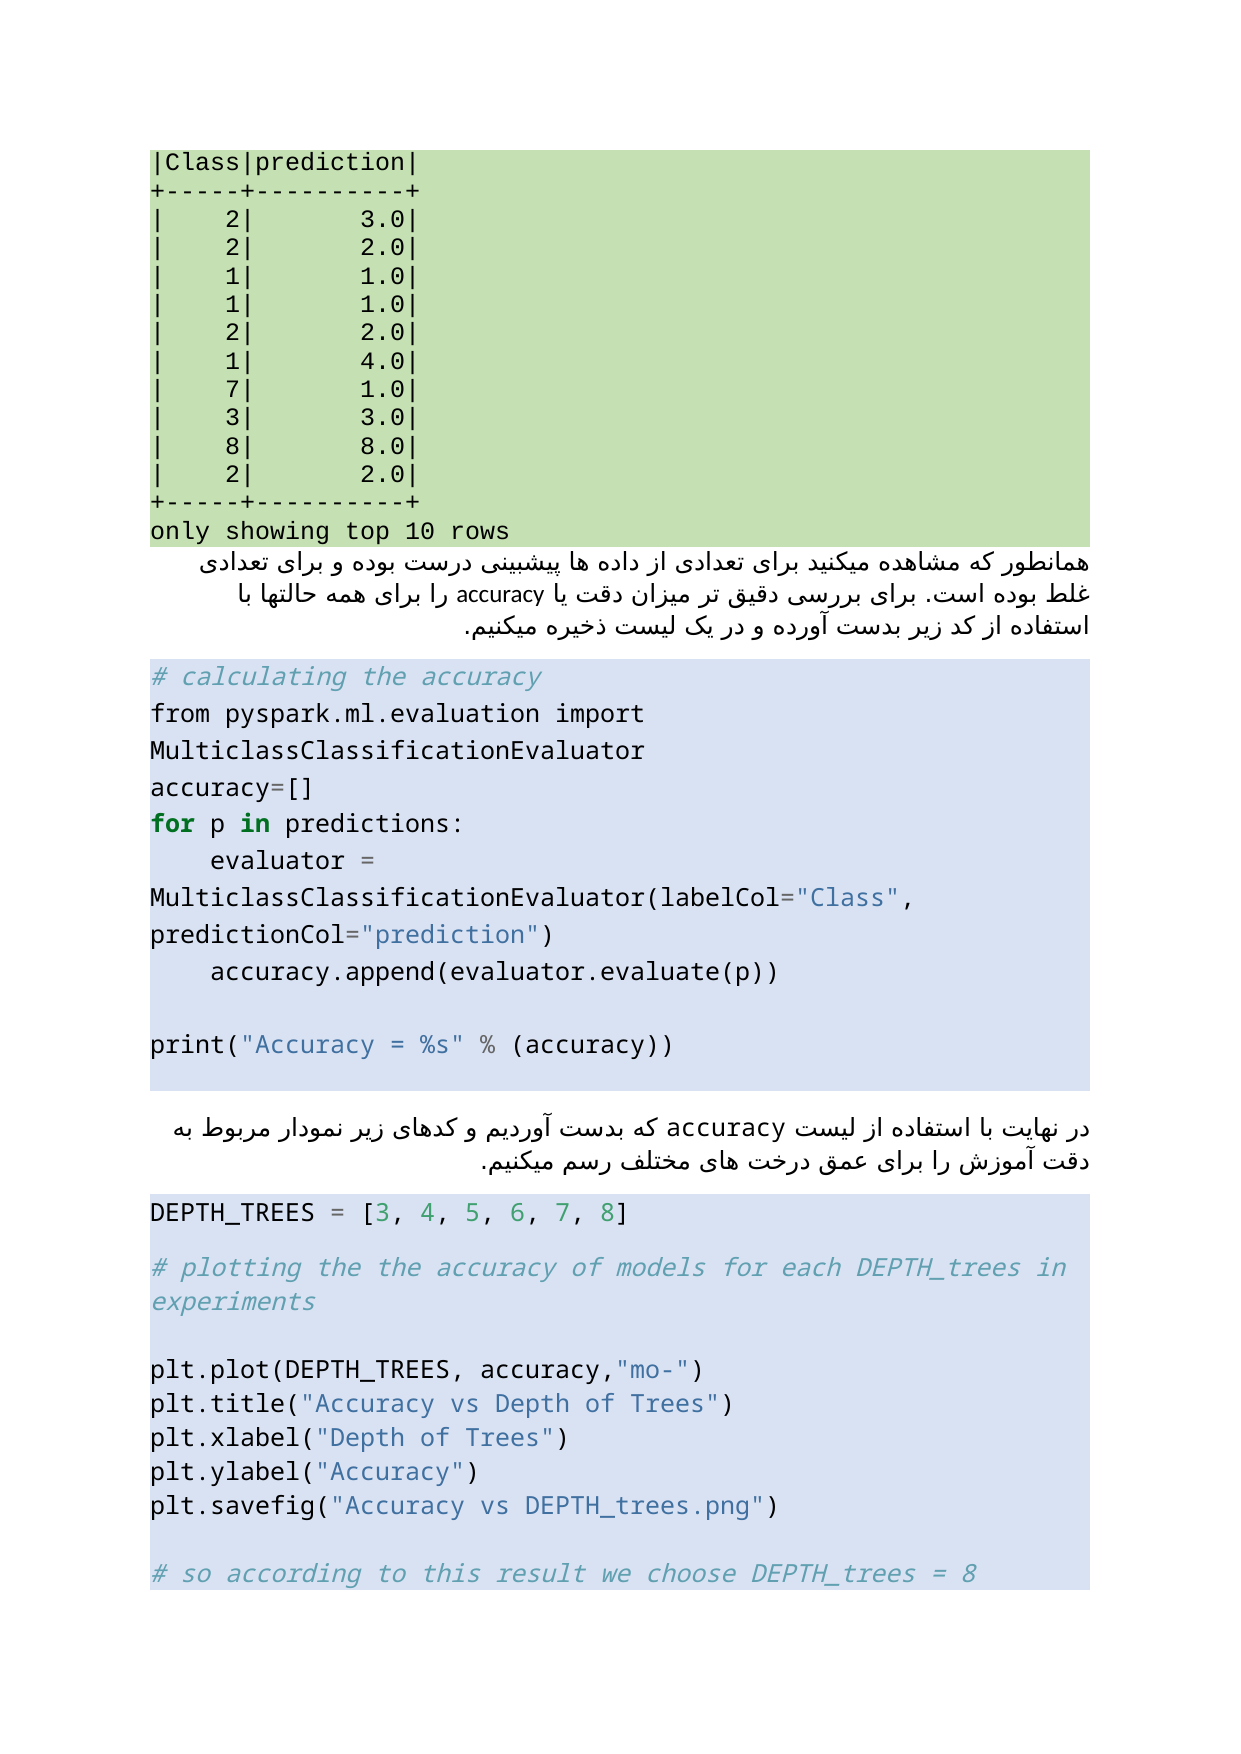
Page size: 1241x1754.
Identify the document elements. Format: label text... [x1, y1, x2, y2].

text +-----+----------+ [150, 490, 1090, 518]
text # calculating the accuracy from pyspark.ml.evaluation import MulticlassClassificationEvaluator accuracy=[] for p in predictions: evaluator = MulticlassClassificationEvaluator(labelCol="Class", predictionCol="prediction") accuracy.append(evaluator.evaluate(p)) print("Accuracy = %s" % (accuracy)) [150, 659, 1090, 1091]
text | 8| 8.0| [150, 433, 1090, 462]
text | 1| 1.0| [150, 263, 1090, 292]
text | 3| 3.0| [150, 405, 1090, 433]
text | 1| 1.0| [150, 292, 1090, 320]
text همانطور که مشاهده میکنید برای تعدادی از داده ها پیشبینی درست بوده و برای تعدادی غلط بوده است. برای بررسی دقیق تر میزان دقت یا accuracy را برای همه حالتها با استفاده از کد زیر بدست آورده و در یک لیست ذخیره میکنیم. [150, 547, 1090, 640]
text | 2| 2.0| [150, 462, 1090, 490]
text only showing top 10 rows [150, 518, 1090, 547]
text در نهایت با استفاده از لیست accuracy که بدست آوردیم و کدهای زیر نمودار مربوط به دقت آموزش را برای عمق درخت های مختلف رسم میکنیم. [150, 1110, 1090, 1175]
text +-----+----------+ [150, 178, 1090, 207]
text | 2| 2.0| [150, 320, 1090, 348]
text | 2| 2.0| [150, 235, 1090, 263]
text DEPTH_TREES = [3, 4, 5, 6, 7, 8] [150, 1194, 1090, 1228]
text |Class|prediction| [150, 150, 1090, 178]
text | 2| 3.0| [150, 207, 1090, 235]
text # plotting the the accuracy of models for each DEPTH_trees in experiments plt.plot(DEPTH_TREES, accuracy,"mo-") plt.title("Accuracy vs Depth of Trees") plt.xlabel("Depth of Trees") plt.ylabel("Accuracy") plt.savefig("Accuracy vs DEPTH_trees.png") # so according to this result we choose DEPTH_trees = 8 [150, 1249, 1090, 1590]
text | 1| 4.0| [150, 348, 1090, 377]
text | 7| 1.0| [150, 377, 1090, 405]
